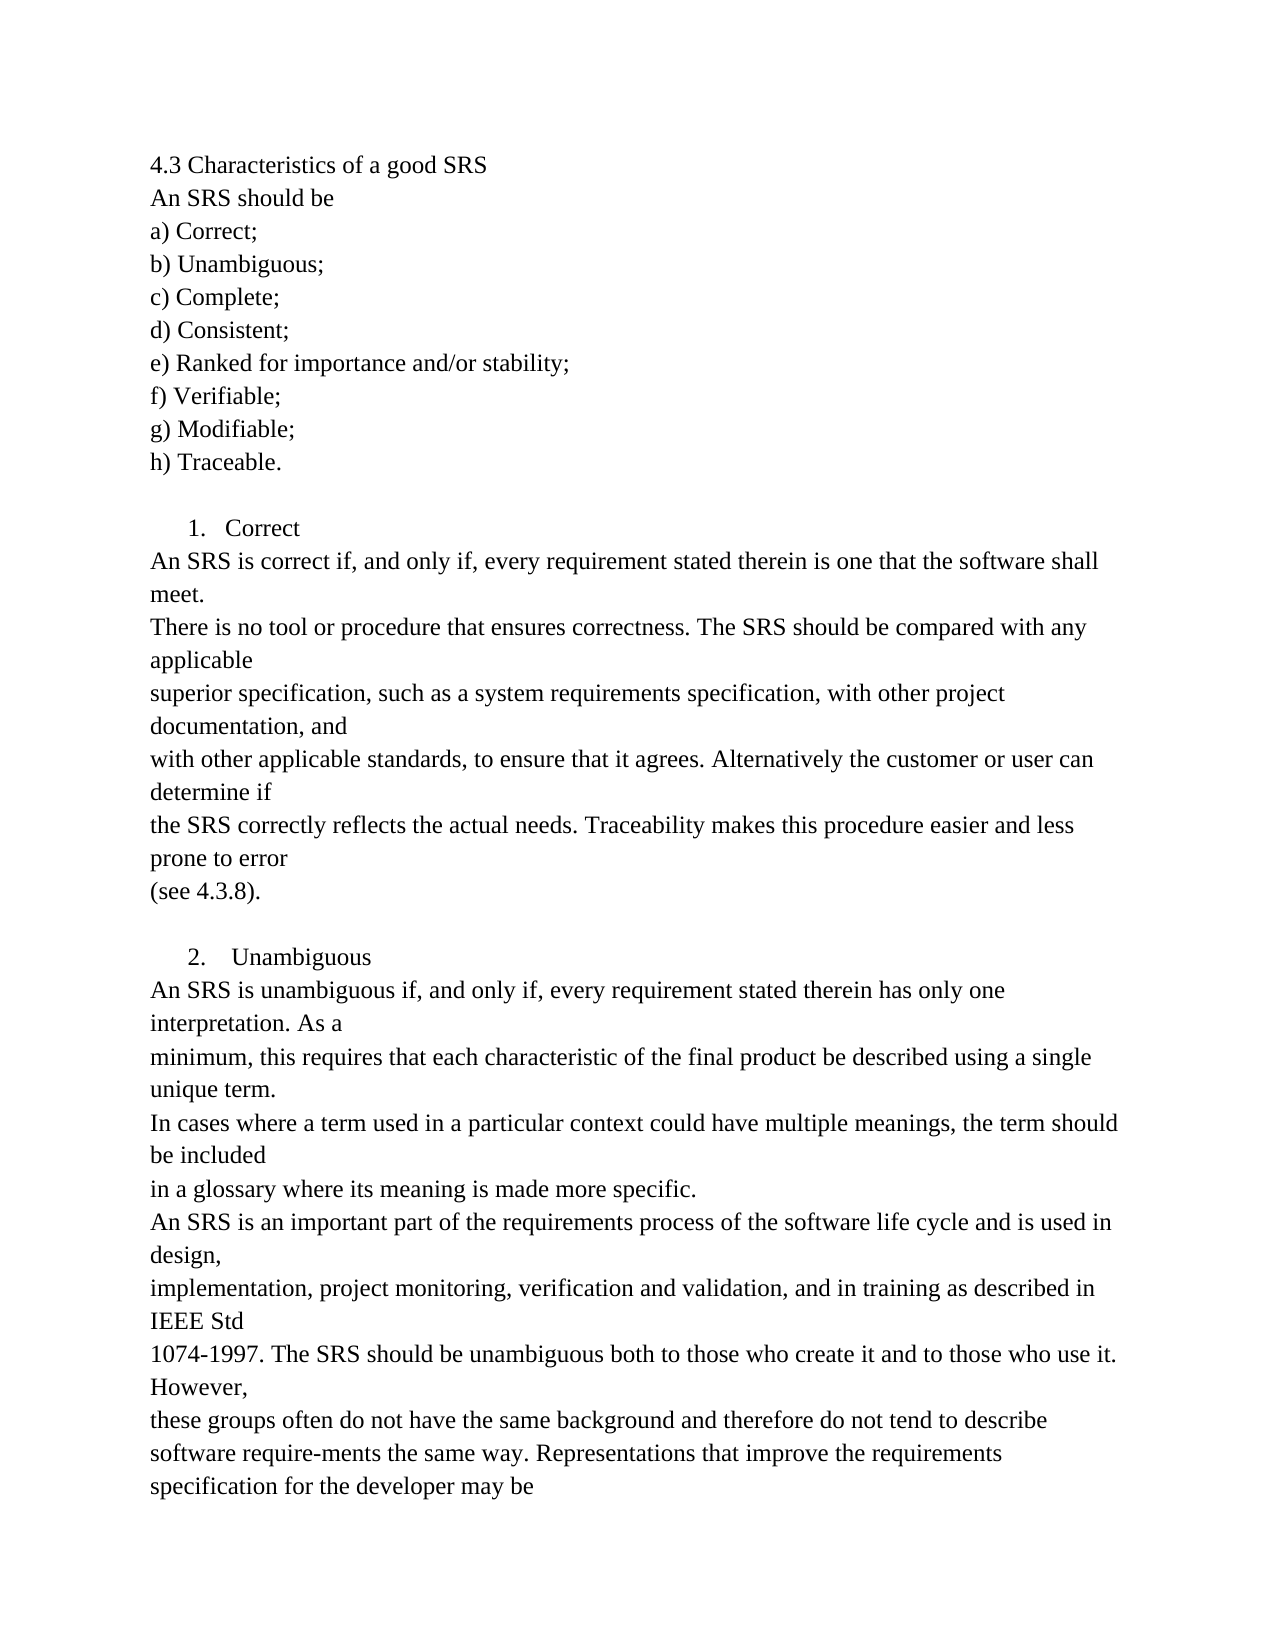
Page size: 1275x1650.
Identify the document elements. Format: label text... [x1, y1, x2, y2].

text h) Traceable. [150, 447, 1125, 476]
list Unambiguous [187, 942, 1125, 971]
text minimum, this requires that each characteristic of the final product be described using a single unique term. [150, 1042, 1125, 1103]
text 4.3 Characteristics of a good SRS [150, 150, 1125, 179]
text with other applicable standards, to ensure that it agrees. Alternatively the customer or user can determine if [150, 744, 1125, 806]
text g) Modifiable; [150, 414, 1125, 443]
text implementation, project monitoring, verification and validation, and in training as described in IEEE Std [150, 1273, 1125, 1334]
text a) Correct; [150, 216, 1125, 245]
text In cases where a term used in a particular context could have multiple meanings, the term should be included [150, 1108, 1125, 1169]
text b) Unambiguous; [150, 249, 1125, 278]
text in a glossary where its meaning is made more specific. [150, 1174, 1125, 1202]
text these groups often do not have the same background and therefore do not tend to describe software require-ments the same way. Representations that improve the requirements specification for the developer may be [150, 1405, 1125, 1499]
list Correct [187, 513, 1125, 542]
text c) Complete; [150, 282, 1125, 311]
text e) Ranked for importance and/or stability; [150, 348, 1125, 377]
text An SRS is an important part of the requirements process of the software life cycle and is used in design, [150, 1207, 1125, 1268]
text the SRS correctly reflects the actual needs. Traceability makes this procedure easier and less prone to error [150, 810, 1125, 872]
text There is no tool or procedure that ensures correctness. The SRS should be compared with any applicable [150, 612, 1125, 674]
text d) Consistent; [150, 315, 1125, 344]
text superior specification, such as a system requirements specification, with other project documentation, and [150, 678, 1125, 740]
text (see 4.3.8). [150, 876, 1125, 905]
text 1074-1997. The SRS should be unambiguous both to those who create it and to those who use it. However, [150, 1339, 1125, 1401]
text f) Verifiable; [150, 381, 1125, 410]
text An SRS is correct if, and only if, every requirement stated therein is one that the software shall meet. [150, 546, 1125, 608]
text An SRS is unambiguous if, and only if, every requirement stated therein has only one interpretation. As a [150, 976, 1125, 1037]
text An SRS should be [150, 183, 1125, 212]
